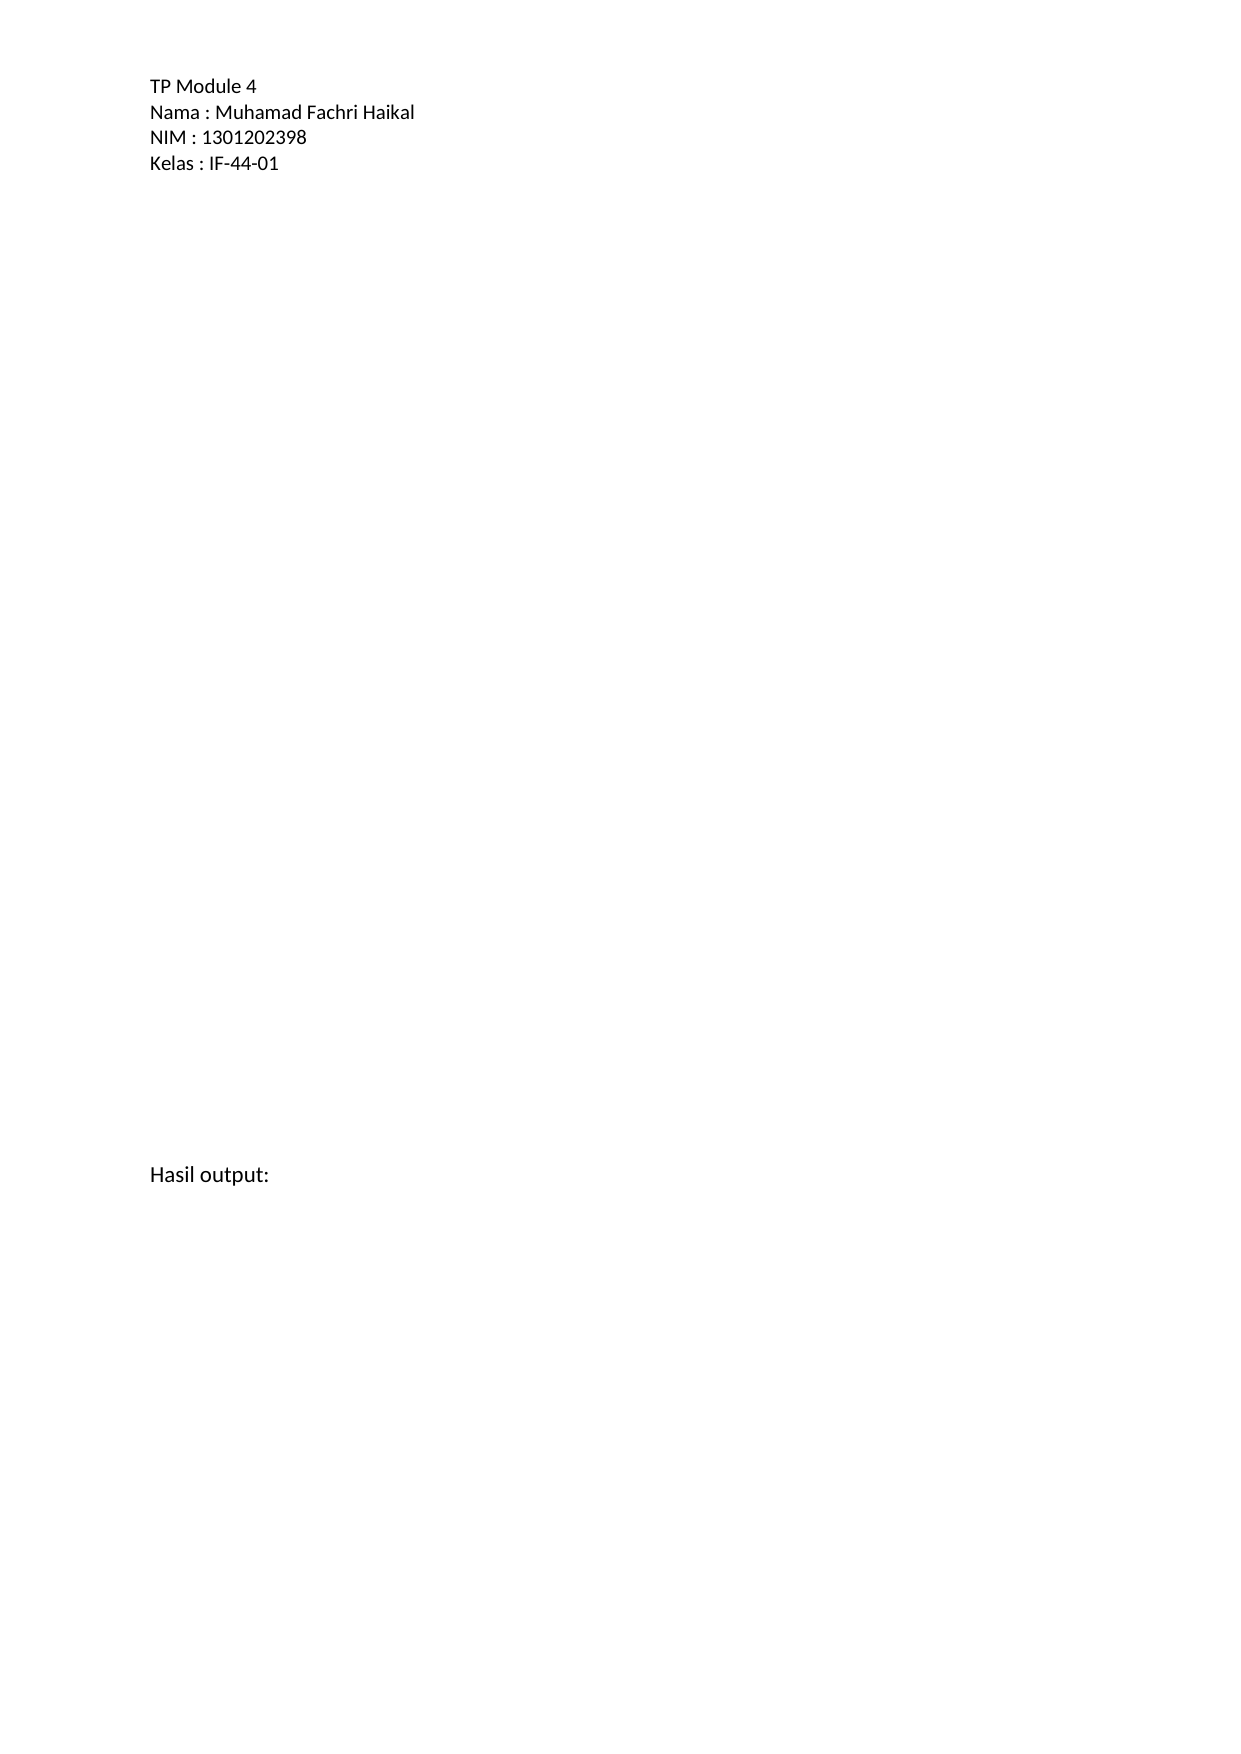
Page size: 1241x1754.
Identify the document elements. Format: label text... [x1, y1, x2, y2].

text Hasil output: [150, 1160, 1090, 1188]
